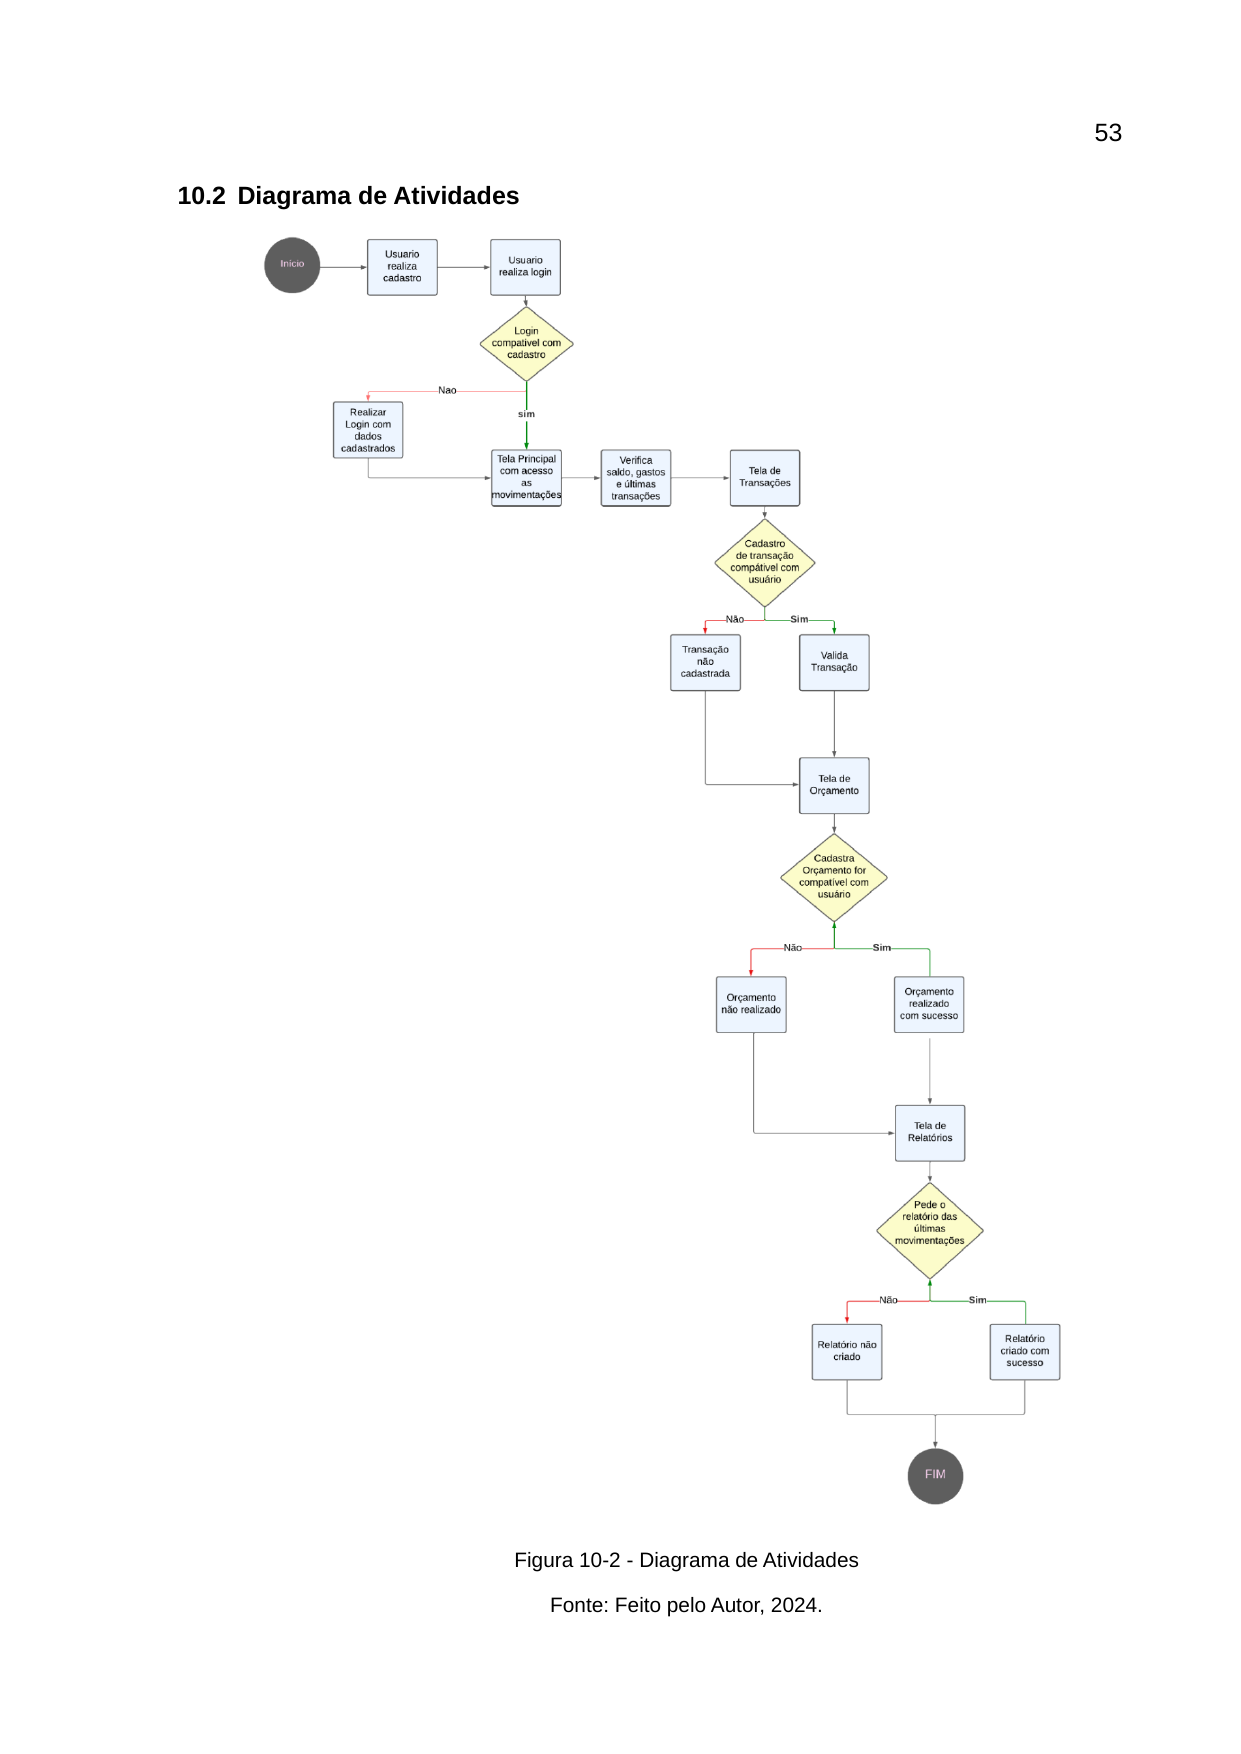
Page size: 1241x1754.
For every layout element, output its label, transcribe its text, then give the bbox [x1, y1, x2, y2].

text Figura 10-2 - Diagrama de Atividades [177, 1548, 1122, 1572]
picture [251, 224, 1073, 1517]
subtitle Diagrama de Atividades [177, 181, 1122, 210]
text Fonte: Feito pelo Autor, 2024. [177, 1592, 1122, 1616]
